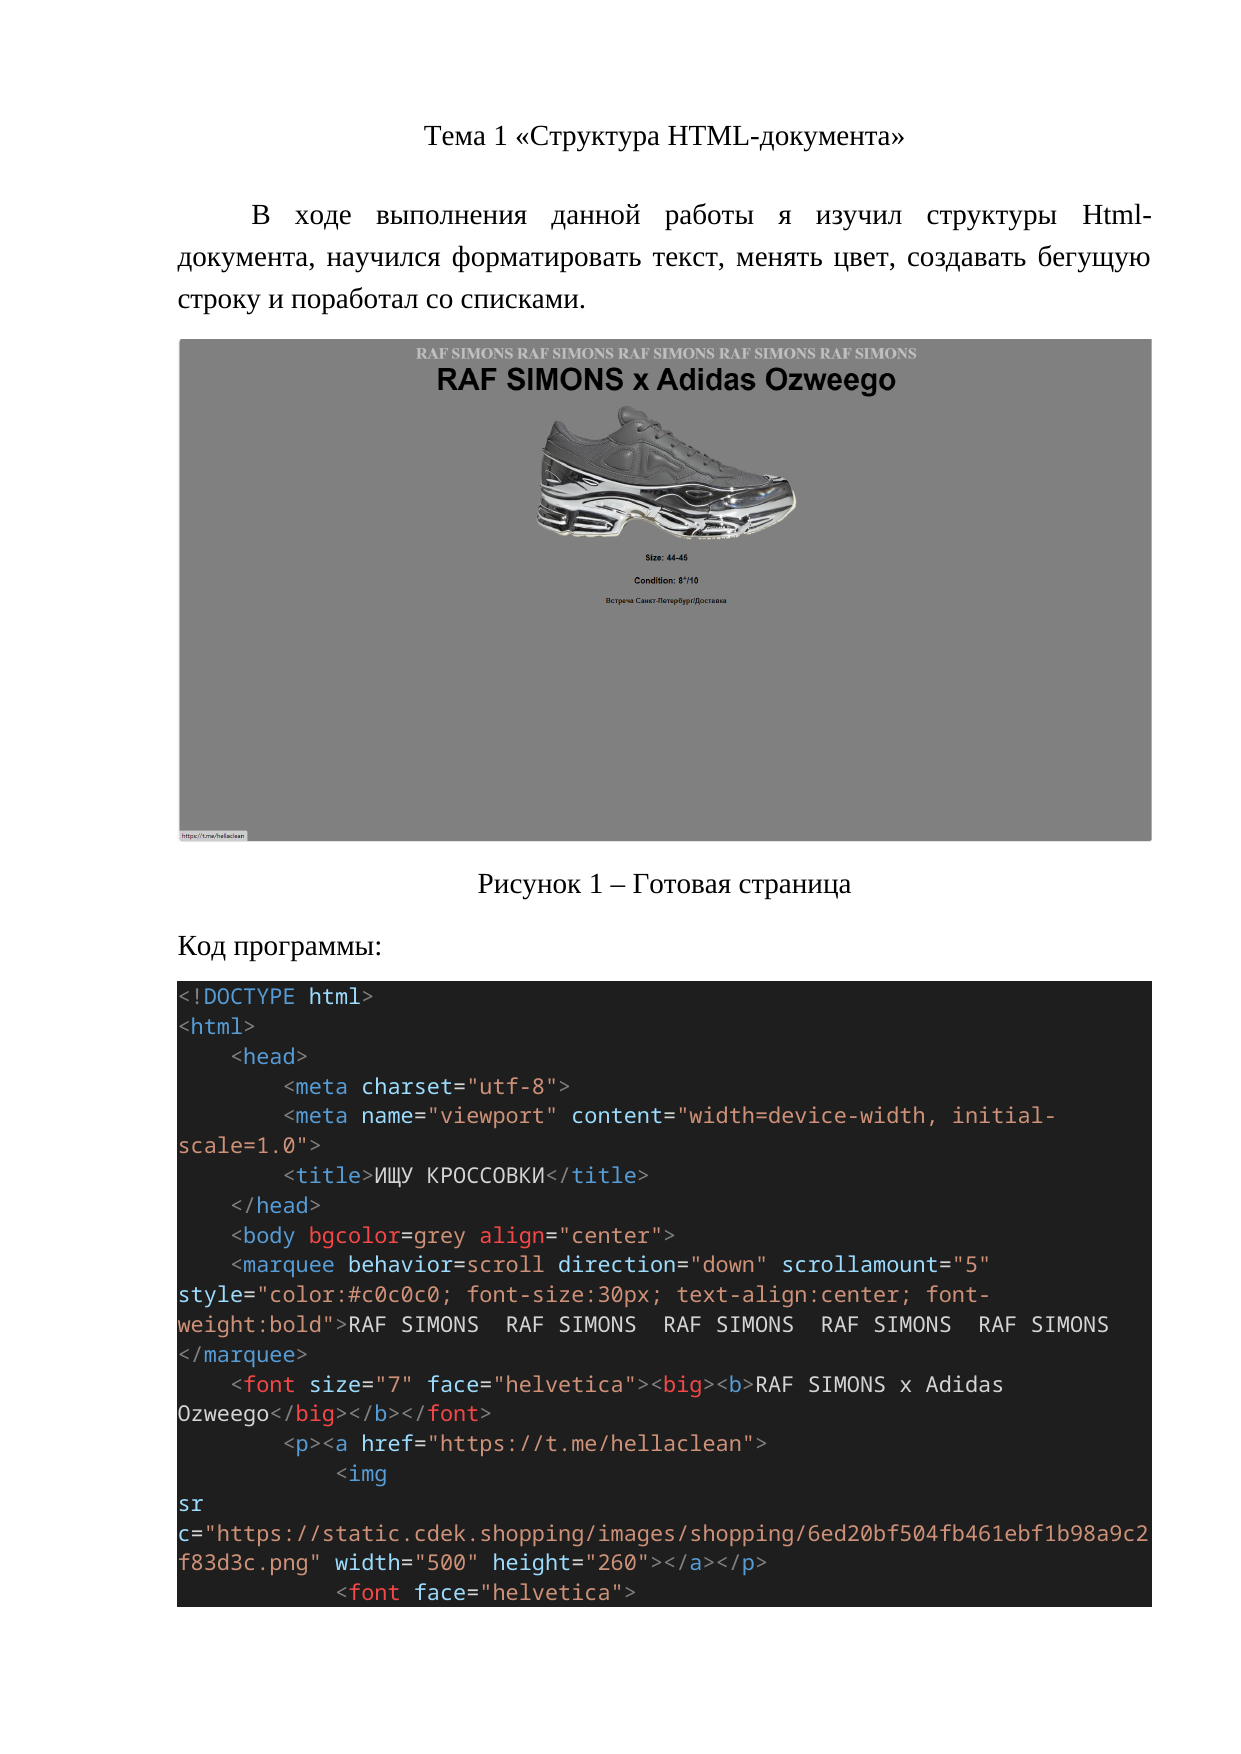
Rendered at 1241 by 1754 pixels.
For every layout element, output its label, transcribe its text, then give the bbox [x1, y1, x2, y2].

text <body bgcolor=grey align="center"> [177, 1219, 1152, 1249]
text <marquee behavior=scroll direction="down" scrollamount="5" style="color:#c0c0c0; font-size:30px; text-align:center; font-weight:bold">RAF SIMONS RAF SIMONS RAF SIMONS RAF SIMONS RAF SIMONS </marquee> [177, 1249, 1152, 1368]
text <head> [177, 1041, 1152, 1071]
text <meta name="viewport" content="width=device-width, initial-scale=1.0"> [177, 1100, 1152, 1160]
text </head> [177, 1190, 1152, 1219]
text <img src="https://static.cdek.shopping/images/shopping/6ed20bf504fb461ebf1b98a9c2f83d3c.png" width="500" height="260"></a></p> [177, 1458, 1152, 1577]
text <html> [177, 1011, 1152, 1041]
picture [177, 339, 1152, 842]
text В ходе выполнения данной работы я изучил структуры Html-документа, научился форматировать текст, менять цвет, создавать бегущую строку и поработал со списками. [177, 197, 1152, 315]
text <font face="helvetica"> [177, 1577, 1152, 1607]
text <title>ИЩУ КРОССОВКИ</title> [177, 1160, 1152, 1190]
text <font size="7" face="helvetica"><big><b>RAF SIMONS x Adidas Ozweego</big></b></font> [177, 1368, 1152, 1428]
text <!DOCTYPE html> [177, 981, 1152, 1011]
text Код программы: [177, 928, 1152, 962]
text Рисунок 1 – Готовая страница [177, 866, 1152, 899]
text Тема 1 «Структура HTML-документа» [177, 118, 1152, 152]
text <meta charset="utf-8"> [177, 1071, 1152, 1100]
text <p><a href="https://t.me/hellaclean"> [177, 1428, 1152, 1458]
